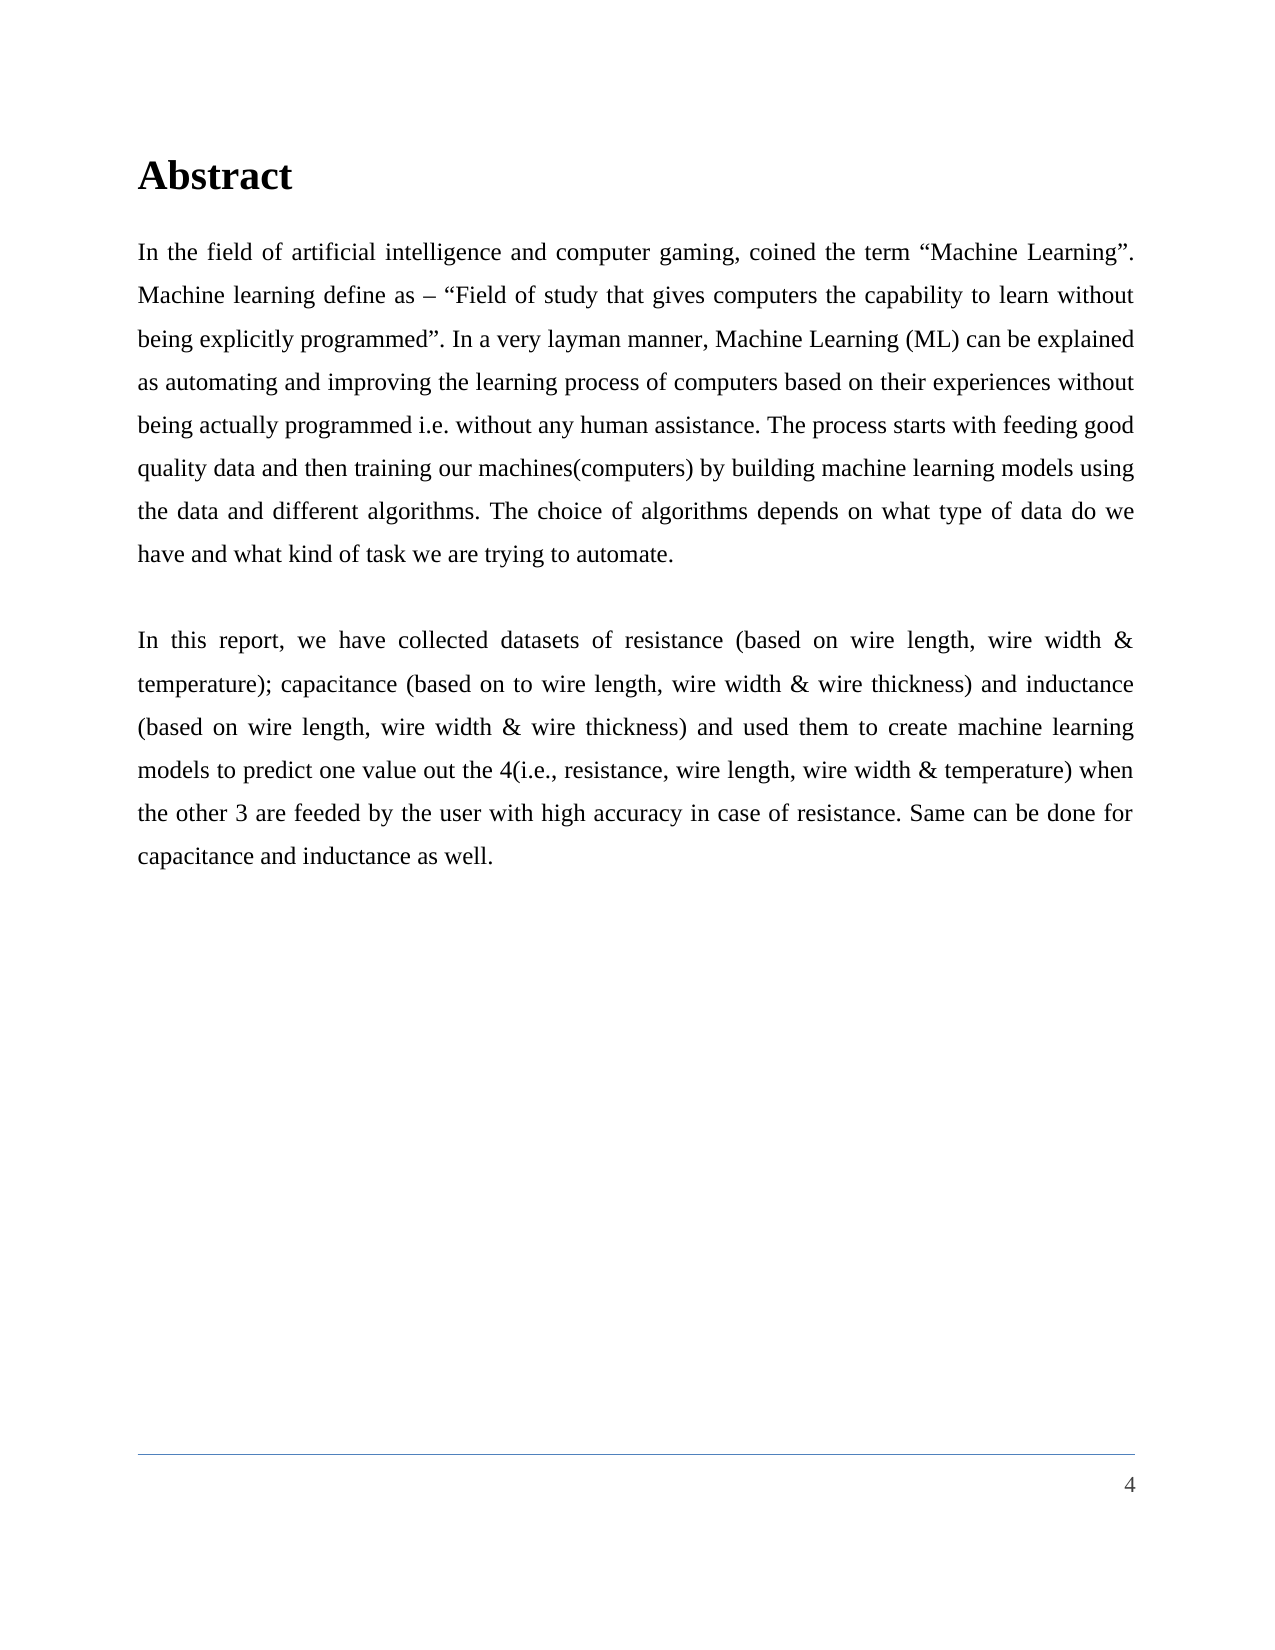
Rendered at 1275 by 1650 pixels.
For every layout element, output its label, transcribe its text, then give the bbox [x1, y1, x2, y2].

text Abstract [137, 150, 1135, 198]
text In this report, we have collected datasets of resistance (based on wire length, wire width & temperature); capacitance (based on to wire length, wire width & wire thickness) and inductance (based on wire length, wire width & wire thickness) and used them to create machine learning models to predict one value out the 4(i.e., resistance, wire length, wire width & temperature) when the other 3 are feeded by the user with high accuracy in case of resistance. Same can be done for capacitance and inductance as well. [137, 811, 1135, 870]
text In the field of artificial intelligence and computer gaming, coined the term “Machine Learning”. Machine learning define as – “Field of study that gives computers the capability to learn without being explicitly programmed”. In a very layman manner, Machine Learning (ML) can be explained as automating and improving the learning process of computers based on their experiences without being actually programmed i.e. without any human assistance. The process starts with feeding good quality data and then training our machines(computers) by building machine learning models using the data and different algorithms. The choice of algorithms depends on what type of data do we have and what kind of task we are trying to automate. [137, 509, 1135, 568]
text In this report, we have collected datasets of resistance (based on wire length, wire width & temperature); capacitance (based on to wire length, wire width & wire thickness) and inductance (based on wire length, wire width & wire thickness) and used them to create machine learning models to predict one value out the 4(i.e., resistance, wire length, wire width & temperature) when the other 3 are feeded by the user with high accuracy in case of resistance. Same can be done for capacitance and inductance as well. [137, 682, 1135, 810]
text In this report, we have collected datasets of resistance (based on wire length, wire width & temperature); capacitance (based on to wire length, wire width & wire thickness) and inductance (based on wire length, wire width & wire thickness) and used them to create machine learning models to predict one value out the 4(i.e., resistance, wire length, wire width & temperature) when the other 3 are feeded by the user with high accuracy in case of resistance. Same can be done for capacitance and inductance as well. [137, 626, 1135, 681]
text In the field of artificial intelligence and computer gaming, coined the term “Machine Learning”. Machine learning define as – “Field of study that gives computers the capability to learn without being explicitly programmed”. In a very layman manner, Machine Learning (ML) can be explained as automating and improving the learning process of computers based on their experiences without being actually programmed i.e. without any human assistance. The process starts with feeding good quality data and then training our machines(computers) by building machine learning models using the data and different algorithms. The choice of algorithms depends on what type of data do we have and what kind of task we are trying to automate. [137, 237, 1135, 416]
text In the field of artificial intelligence and computer gaming, coined the term “Machine Learning”. Machine learning define as – “Field of study that gives computers the capability to learn without being explicitly programmed”. In a very layman manner, Machine Learning (ML) can be explained as automating and improving the learning process of computers based on their experiences without being actually programmed i.e. without any human assistance. The process starts with feeding good quality data and then training our machines(computers) by building machine learning models using the data and different algorithms. The choice of algorithms depends on what type of data do we have and what kind of task we are trying to automate. [137, 417, 1135, 508]
